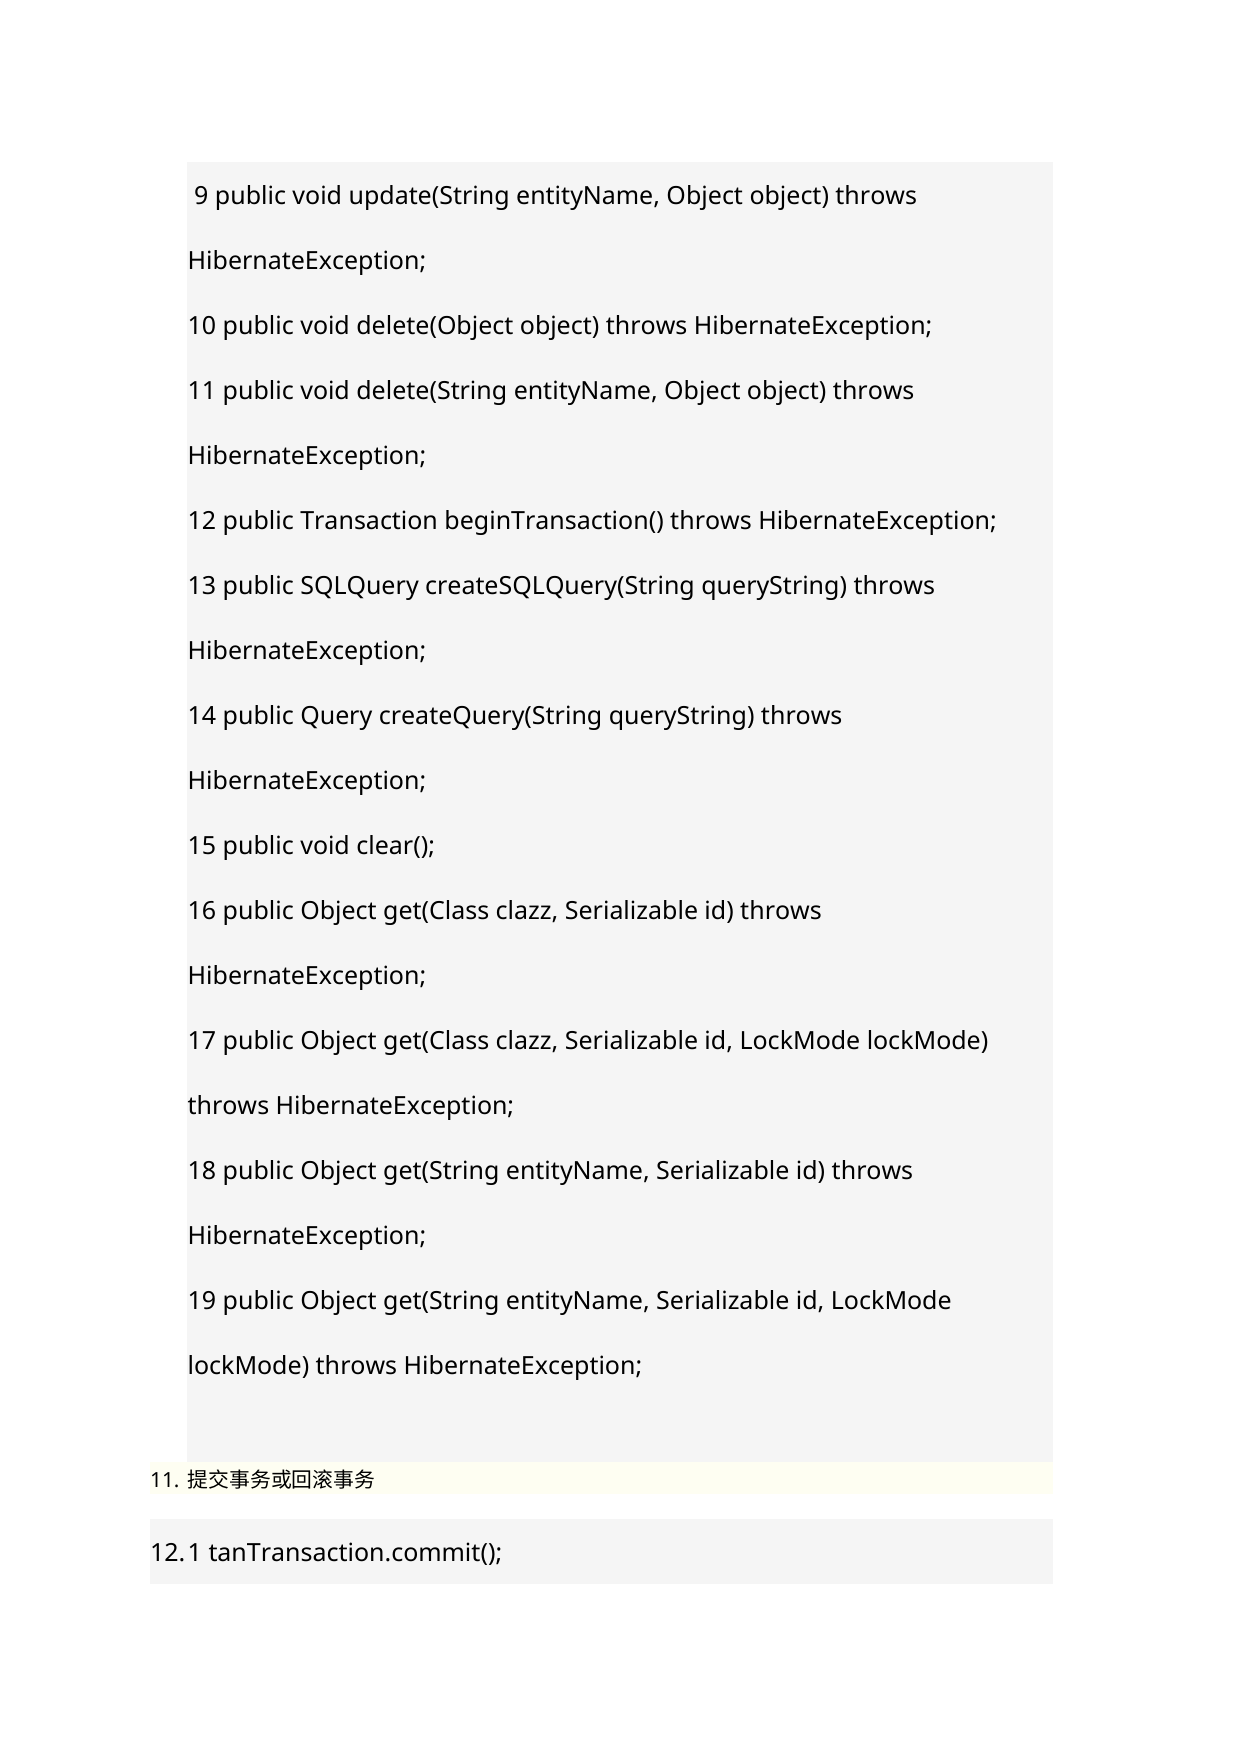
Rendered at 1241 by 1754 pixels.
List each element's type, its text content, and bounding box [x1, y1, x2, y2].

list 提交事务或回滚事务 [150, 1462, 1053, 1494]
text 14 public Query createQuery(String queryString) throws HibernateException; [187, 682, 1053, 812]
text 10 public void delete(Object object) throws HibernateException; [187, 292, 1053, 357]
list 1 tanTransaction.commit(); [150, 1519, 1053, 1584]
text 9 public void update(String entityName, Object object) throws HibernateException; [187, 162, 1053, 292]
text 13 public SQLQuery createSQLQuery(String queryString) throws HibernateException; [187, 552, 1053, 682]
text 17 public Object get(Class clazz, Serializable id, LockMode lockMode) throws HibernateException; [187, 1007, 1053, 1137]
text 15 public void clear(); [187, 812, 1053, 877]
text 12 public Transaction beginTransaction() throws HibernateException; [187, 487, 1053, 552]
text 19 public Object get(String entityName, Serializable id, LockMode lockMode) throws HibernateException; [187, 1267, 1053, 1397]
text 16 public Object get(Class clazz, Serializable id) throws HibernateException; [187, 877, 1053, 1007]
text 18 public Object get(String entityName, Serializable id) throws HibernateException; [187, 1137, 1053, 1267]
text 11 public void delete(String entityName, Object object) throws HibernateException; [187, 357, 1053, 487]
